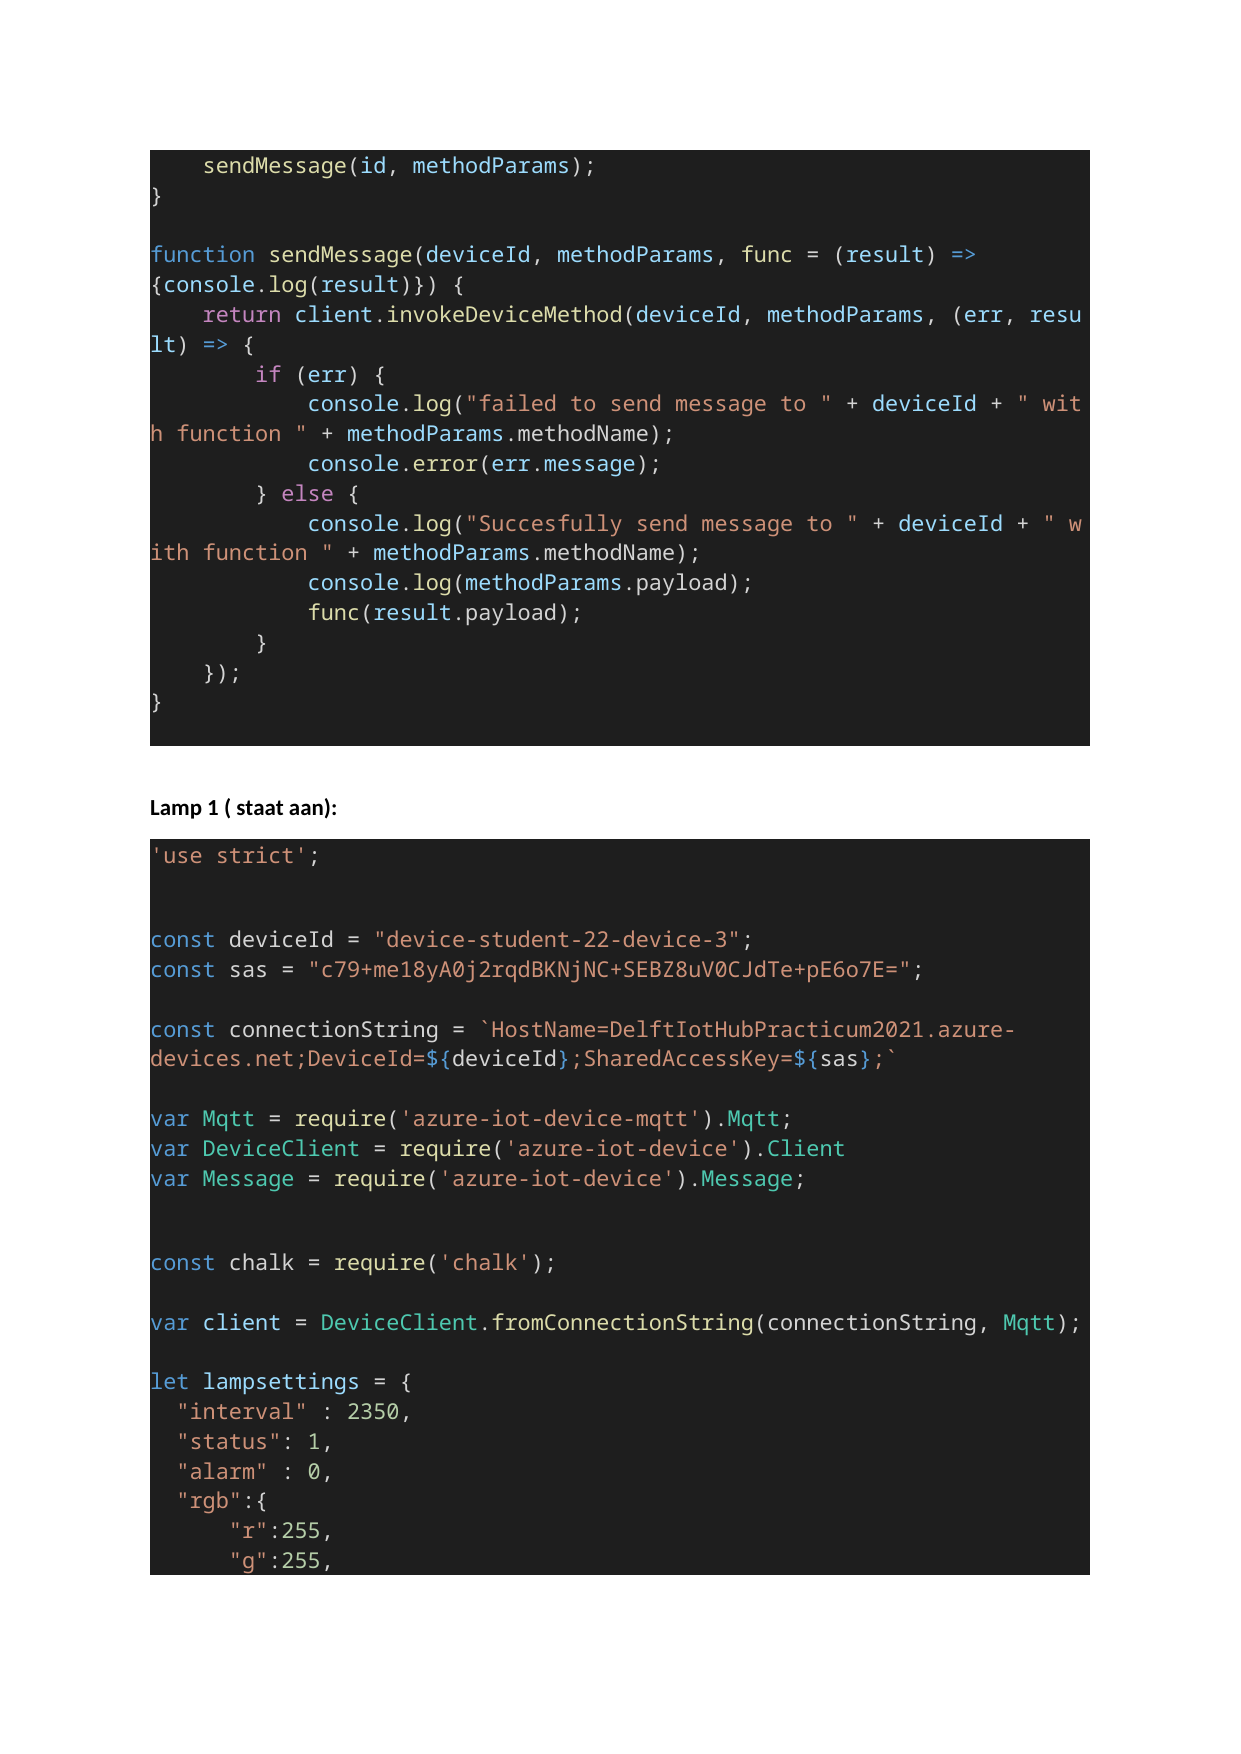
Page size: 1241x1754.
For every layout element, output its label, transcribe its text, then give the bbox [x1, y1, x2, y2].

text func(result.payload); [150, 597, 1090, 627]
text const sas = "c79+me18yA0j2rqdBKNjNC+SEBZ8uV0CJdTe+pE6o7E="; [150, 954, 1090, 984]
text console.log(methodParams.payload); [150, 567, 1090, 597]
text function sendMessage(deviceId, methodParams, func = (result) => {console.log(result)}) { [150, 239, 1090, 299]
text return client.invokeDeviceMethod(deviceId, methodParams, (err, result) => { [150, 299, 1090, 358]
text const deviceId = "device-student-22-device-3"; [150, 924, 1090, 954]
text var Message = require('azure-iot-device').Message; [150, 1162, 1090, 1192]
text Lamp 1 ( staat aan): [150, 793, 1090, 821]
text "rgb":{ [150, 1485, 1090, 1515]
text if (err) { [150, 358, 1090, 388]
text } [150, 627, 1090, 656]
text const connectionString = `HostName=DelftIotHubPracticum2021.azure-devices.net;DeviceId=${deviceId};SharedAccessKey=${sas};` [150, 1013, 1090, 1073]
text let lampsettings = { [150, 1366, 1090, 1396]
text }); [150, 656, 1090, 686]
text "status": 1, [150, 1426, 1090, 1456]
text } [150, 686, 1090, 716]
text var client = DeviceClient.fromConnectionString(connectionString, Mqtt); [150, 1307, 1090, 1336]
text console.log("failed to send message to " + deviceId + " with function " + methodParams.methodName); [150, 388, 1090, 448]
text 'use strict'; [150, 839, 1090, 869]
text } [150, 180, 1090, 209]
text "interval" : 2350, [150, 1396, 1090, 1426]
text console.error(err.message); [150, 448, 1090, 478]
text sendMessage(id, methodParams); [150, 150, 1090, 180]
text console.log("Succesfully send message to " + deviceId + " with function " + methodParams.methodName); [150, 507, 1090, 567]
text const chalk = require('chalk'); [150, 1247, 1090, 1277]
text "g":255, [150, 1545, 1090, 1575]
text "r":255, [150, 1515, 1090, 1545]
text var Mqtt = require('azure-iot-device-mqtt').Mqtt; [150, 1103, 1090, 1133]
text var DeviceClient = require('azure-iot-device').Client [150, 1133, 1090, 1162]
text } else { [150, 478, 1090, 507]
text "alarm" : 0, [150, 1456, 1090, 1485]
